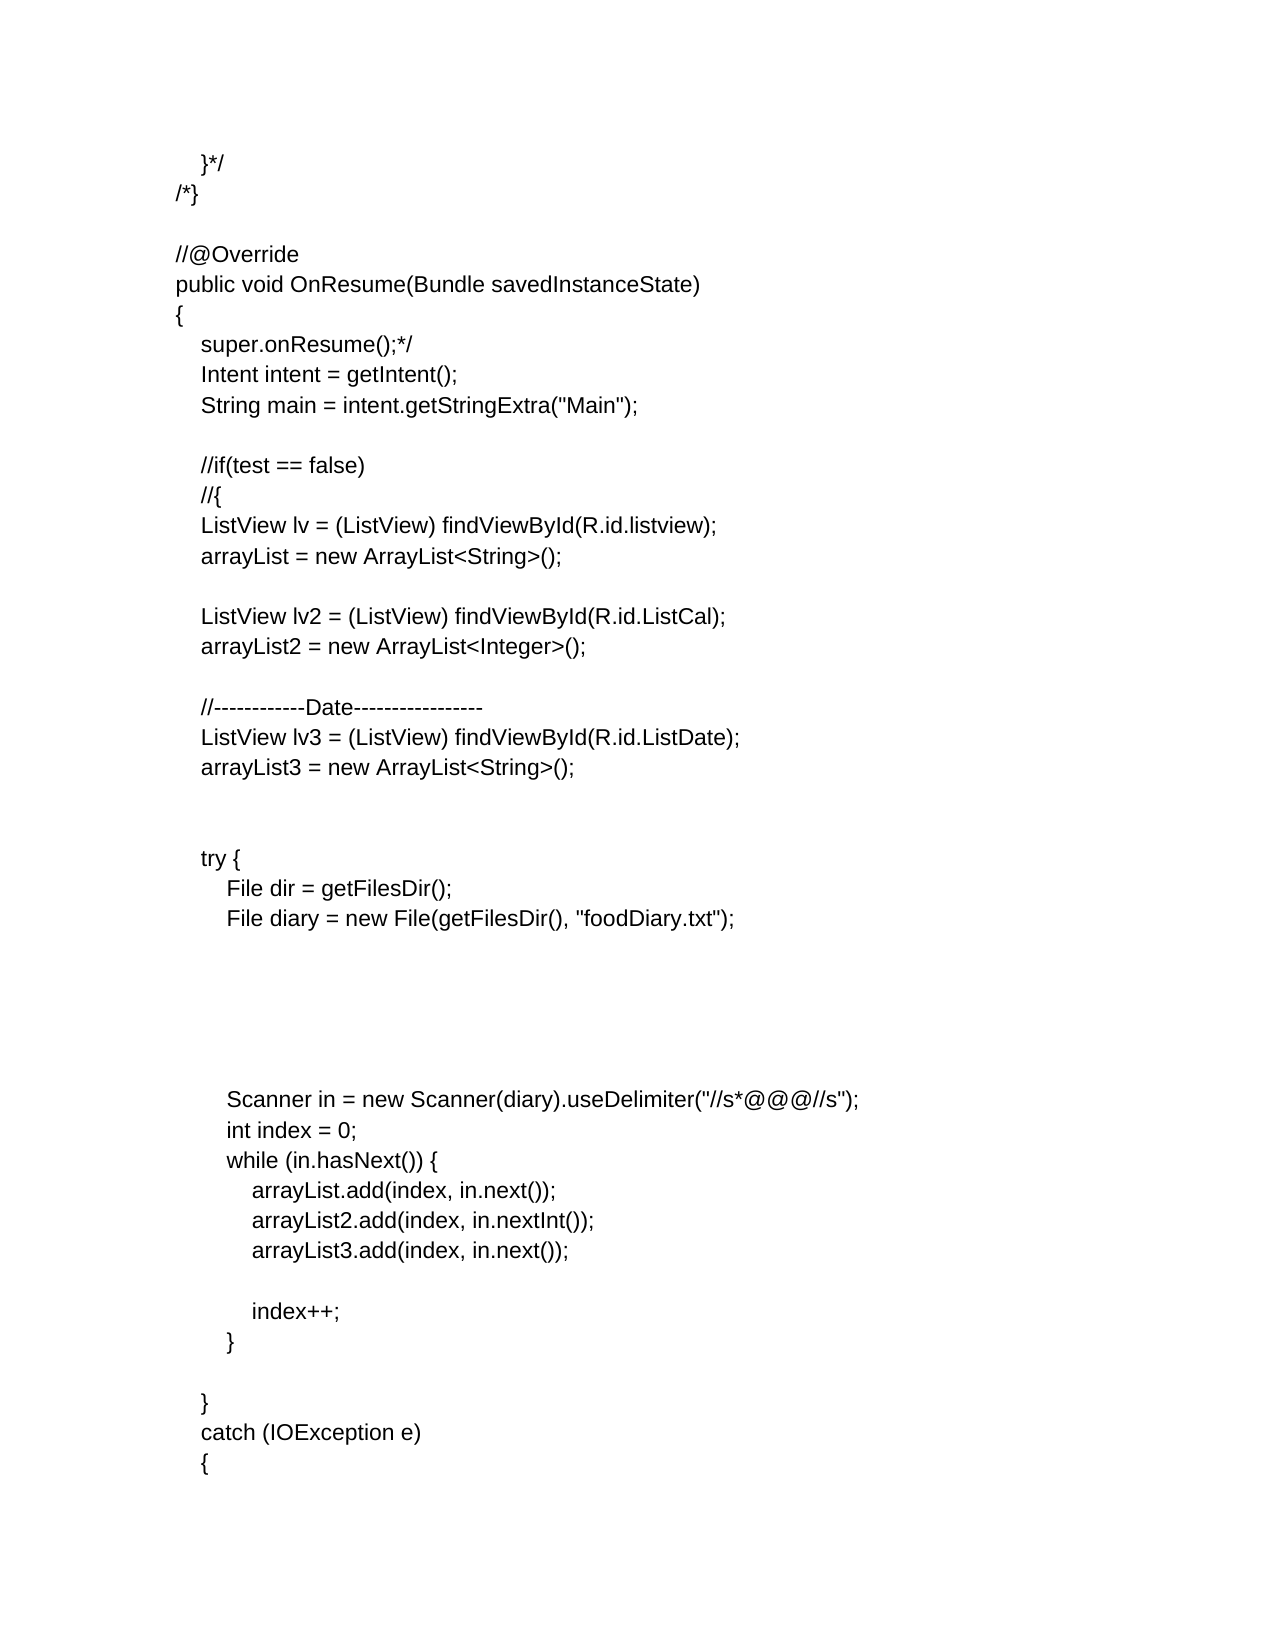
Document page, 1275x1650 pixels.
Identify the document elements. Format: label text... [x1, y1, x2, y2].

text arrayList3.add(index, in.next()); [150, 1237, 1125, 1264]
text //{ [150, 482, 1125, 509]
text } [150, 1328, 1125, 1354]
text arrayList3 = new ArrayList<String>(); [150, 754, 1125, 781]
text //------------Date----------------- [150, 694, 1125, 720]
text { [150, 1449, 1125, 1475]
text ListView lv = (ListView) findViewById(R.id.listview); [150, 512, 1125, 539]
text index++; [150, 1298, 1125, 1324]
text Intent intent = getIntent(); [150, 361, 1125, 388]
text //@Override [150, 241, 1125, 267]
text while (in.hasNext()) { [150, 1147, 1125, 1173]
text String main = intent.getStringExtra("Main"); [150, 392, 1125, 418]
text ListView lv2 = (ListView) findViewById(R.id.ListCal); [150, 603, 1125, 629]
text Scanner in = new Scanner(diary).useDelimiter("//s*@@@//s"); [150, 1086, 1125, 1113]
text arrayList2 = new ArrayList<Integer>(); [150, 633, 1125, 660]
text arrayList2.add(index, in.nextInt()); [150, 1207, 1125, 1234]
text int index = 0; [150, 1117, 1125, 1143]
text arrayList = new ArrayList<String>(); [150, 543, 1125, 569]
text public void OnResume(Bundle savedInstanceState) [150, 271, 1125, 297]
text File diary = new File(getFilesDir(), "foodDiary.txt"); [150, 905, 1125, 932]
text File dir = getFilesDir(); [150, 875, 1125, 901]
text ListView lv3 = (ListView) findViewById(R.id.ListDate); [150, 724, 1125, 750]
text } [150, 1388, 1125, 1415]
text try { [150, 845, 1125, 871]
text catch (IOException e) [150, 1419, 1125, 1445]
text /*} [150, 180, 1125, 207]
text }*/ [150, 150, 1125, 176]
text arrayList.add(index, in.next()); [150, 1177, 1125, 1203]
text super.onResume();*/ [150, 331, 1125, 358]
text //if(test == false) [150, 452, 1125, 478]
text { [150, 301, 1125, 327]
